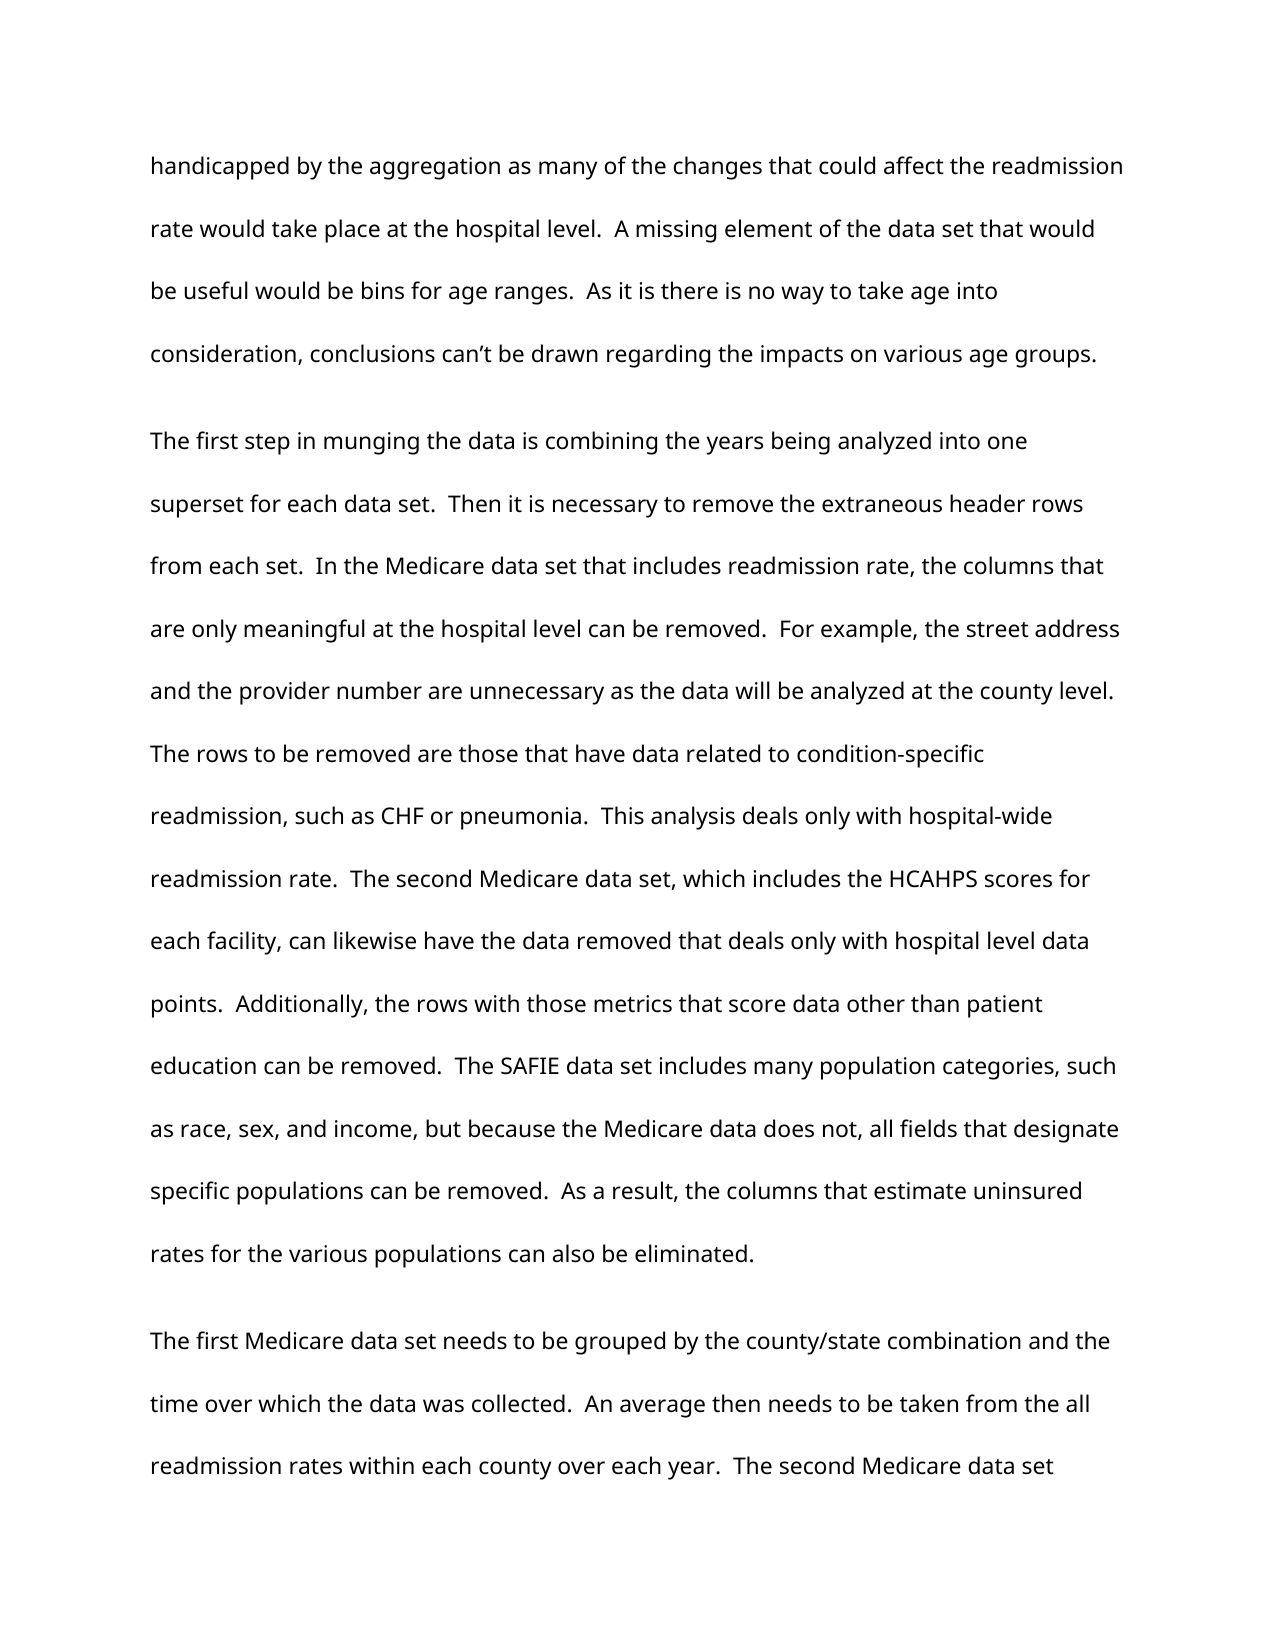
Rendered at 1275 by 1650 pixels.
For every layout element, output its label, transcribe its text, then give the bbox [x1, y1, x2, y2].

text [150, 150, 1125, 369]
text The first step in munging the data is combining the years being analyzed into one superset for each data set. Then it is necessary to remove the extraneous header rows from each set. In the Medicare data set that includes readmission rate, the columns that are only meaningful at the hospital level can be removed. For example, the street address and the provider number are unnecessary as the data will be analyzed at the county level. The rows to be removed are those that have data related to condition-specific readmission, such as CHF or pneumonia. This analysis deals only with hospital-wide readmission rate. The second Medicare data set, which includes the HCAHPS scores for each facility, can likewise have the data removed that deals only with hospital level data points. Additionally, the rows with those metrics that score data other than patient education can be removed. The SAFIE data set includes many population categories, such as race, sex, and income, but because the Medicare data does not, all fields that designate specific populations can be removed. As a result, the columns that estimate uninsured rates for the various populations can also be eliminated. [150, 425, 1125, 1269]
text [150, 1325, 1125, 1481]
